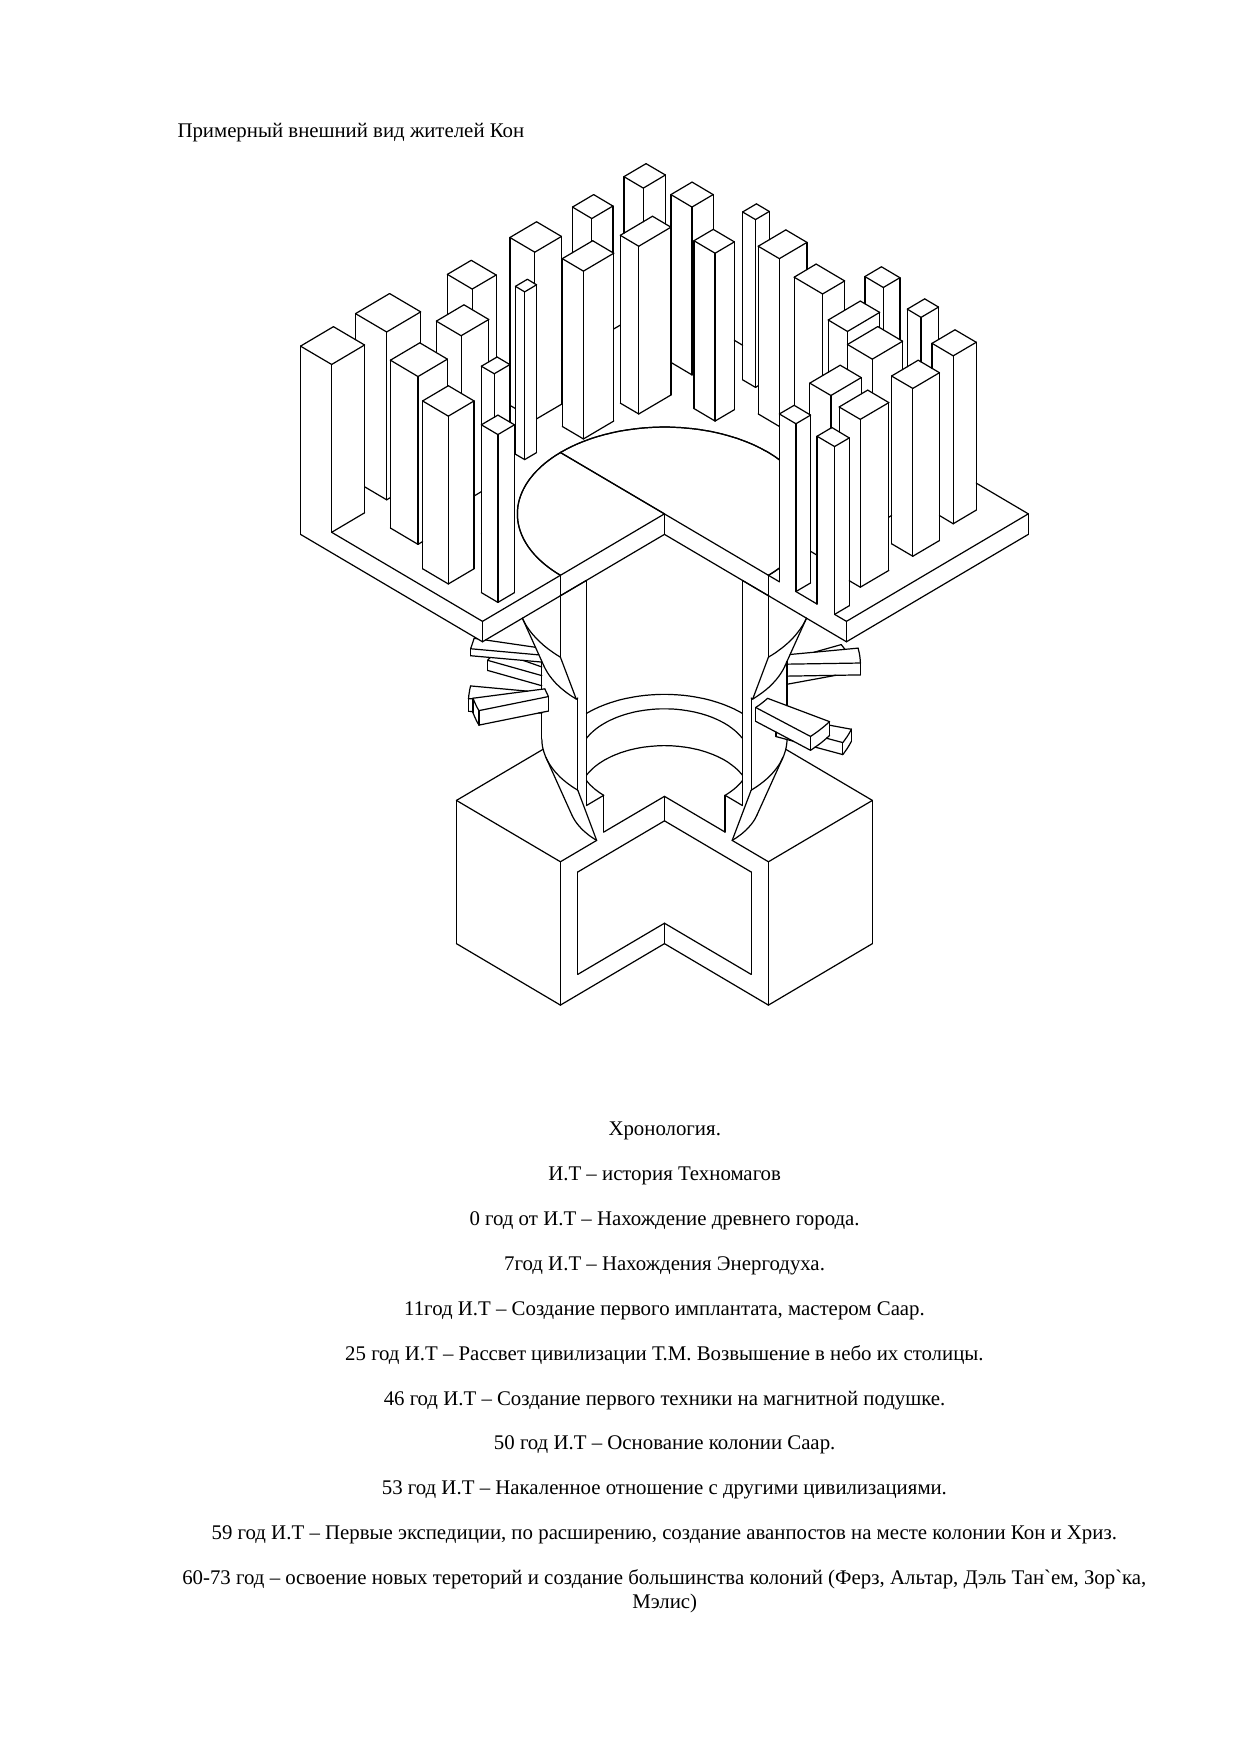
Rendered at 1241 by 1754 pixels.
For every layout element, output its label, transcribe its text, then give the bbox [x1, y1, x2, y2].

text 59 год И.Т – Первые экспедиции, по расширению, создание аванпостов на месте колонии Кон и Хриз. [177, 1520, 1152, 1544]
text И.Т – история Техномагов [177, 1161, 1152, 1185]
text 46 год И.Т – Создание первого техники на магнитной подушке. [177, 1385, 1152, 1409]
text 25 год И.Т – Рассвет цивилизации Т.М. Возвышение в небо их столицы. [177, 1341, 1152, 1364]
text Хронология. [177, 1116, 1152, 1140]
text Примерный внешний вид жителей Кон [177, 118, 1152, 142]
text 11год И.Т – Создание первого имплантата, мастером Саар. [177, 1296, 1152, 1320]
text 60-73 год – освоение новых тереторий и создание большинства колоний (Ферз, Альтар, Дэль Тан`ем, Зор`ка, Мэлис) [177, 1565, 1152, 1613]
text 7год И.Т – Нахождения Энергодуха. [177, 1251, 1152, 1275]
text 53 год И.Т – Накаленное отношение с другими цивилизациями. [177, 1475, 1152, 1499]
text 50 год И.Т – Основание колонии Саар. [177, 1430, 1152, 1454]
text 0 год от И.Т – Нахождение древнего города. [177, 1206, 1152, 1230]
